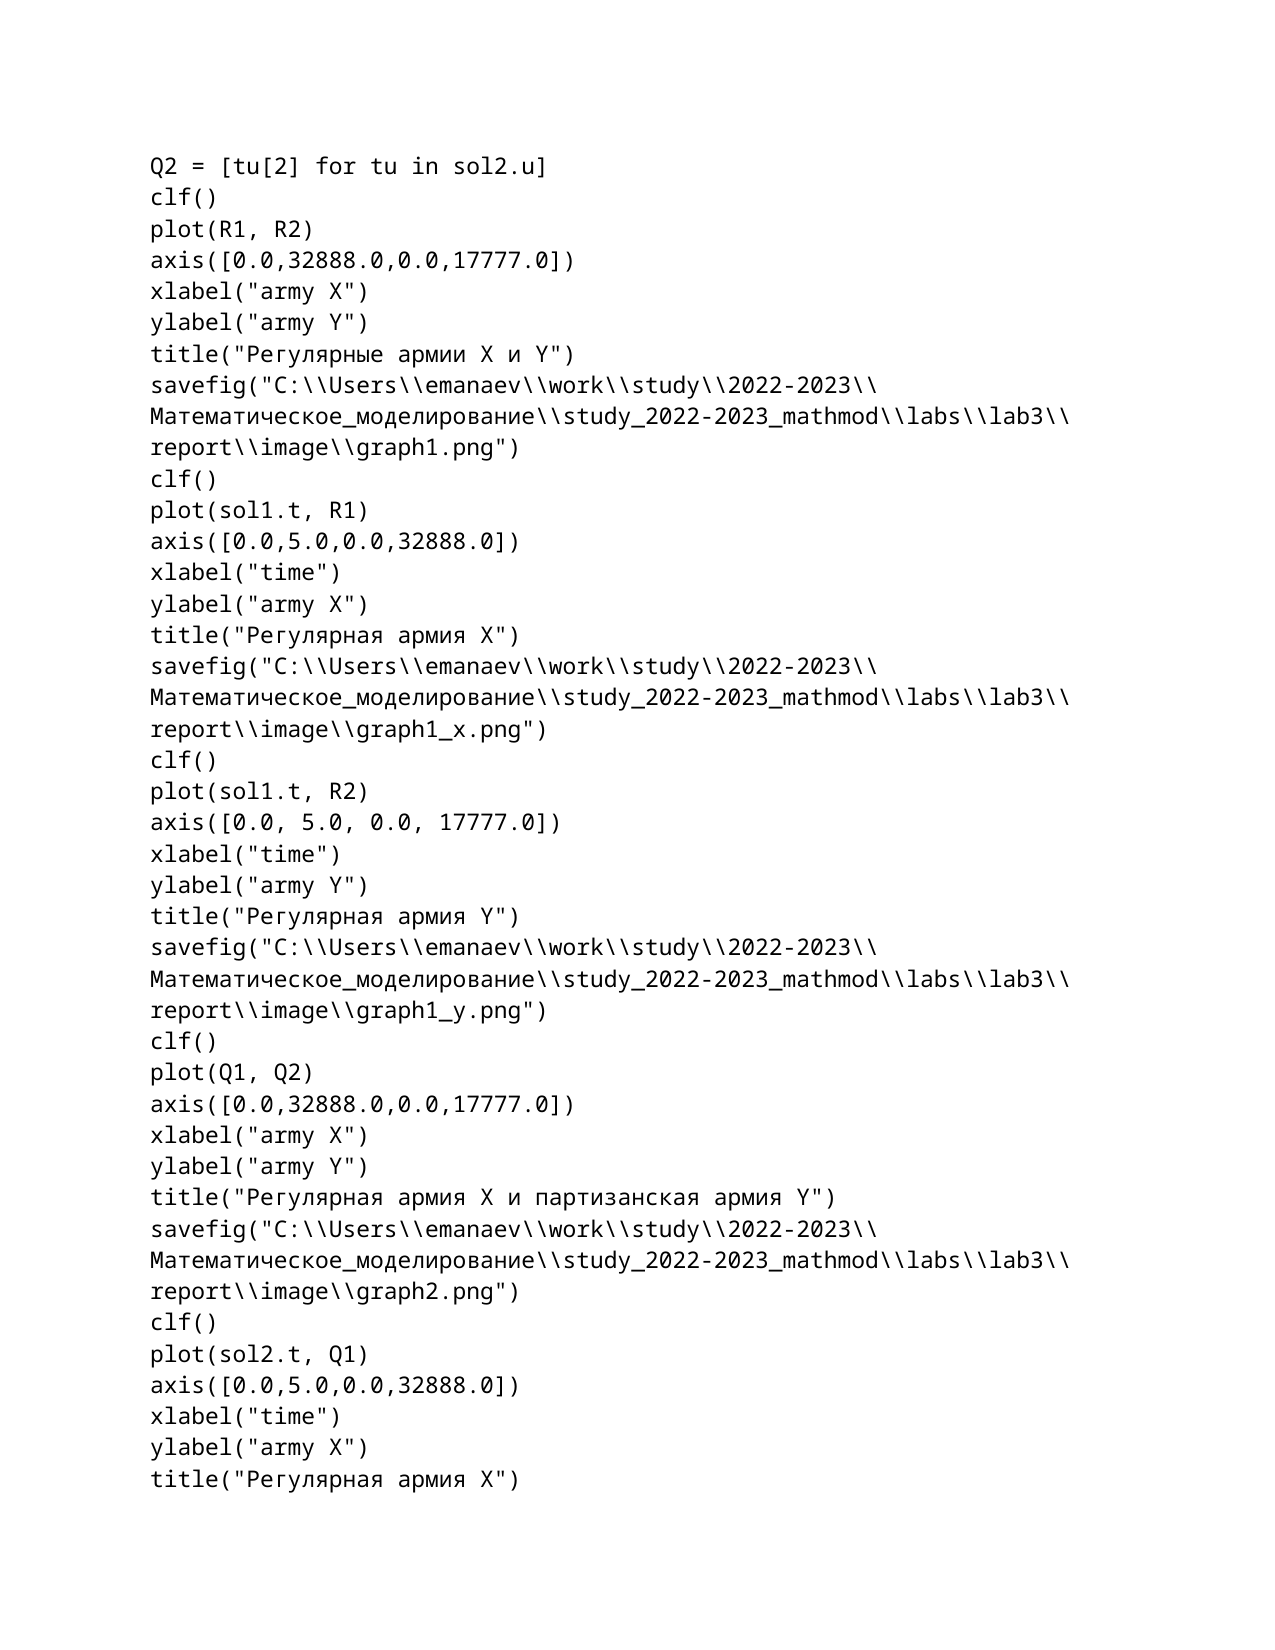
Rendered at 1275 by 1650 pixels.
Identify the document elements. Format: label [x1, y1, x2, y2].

text [150, 150, 1125, 1494]
